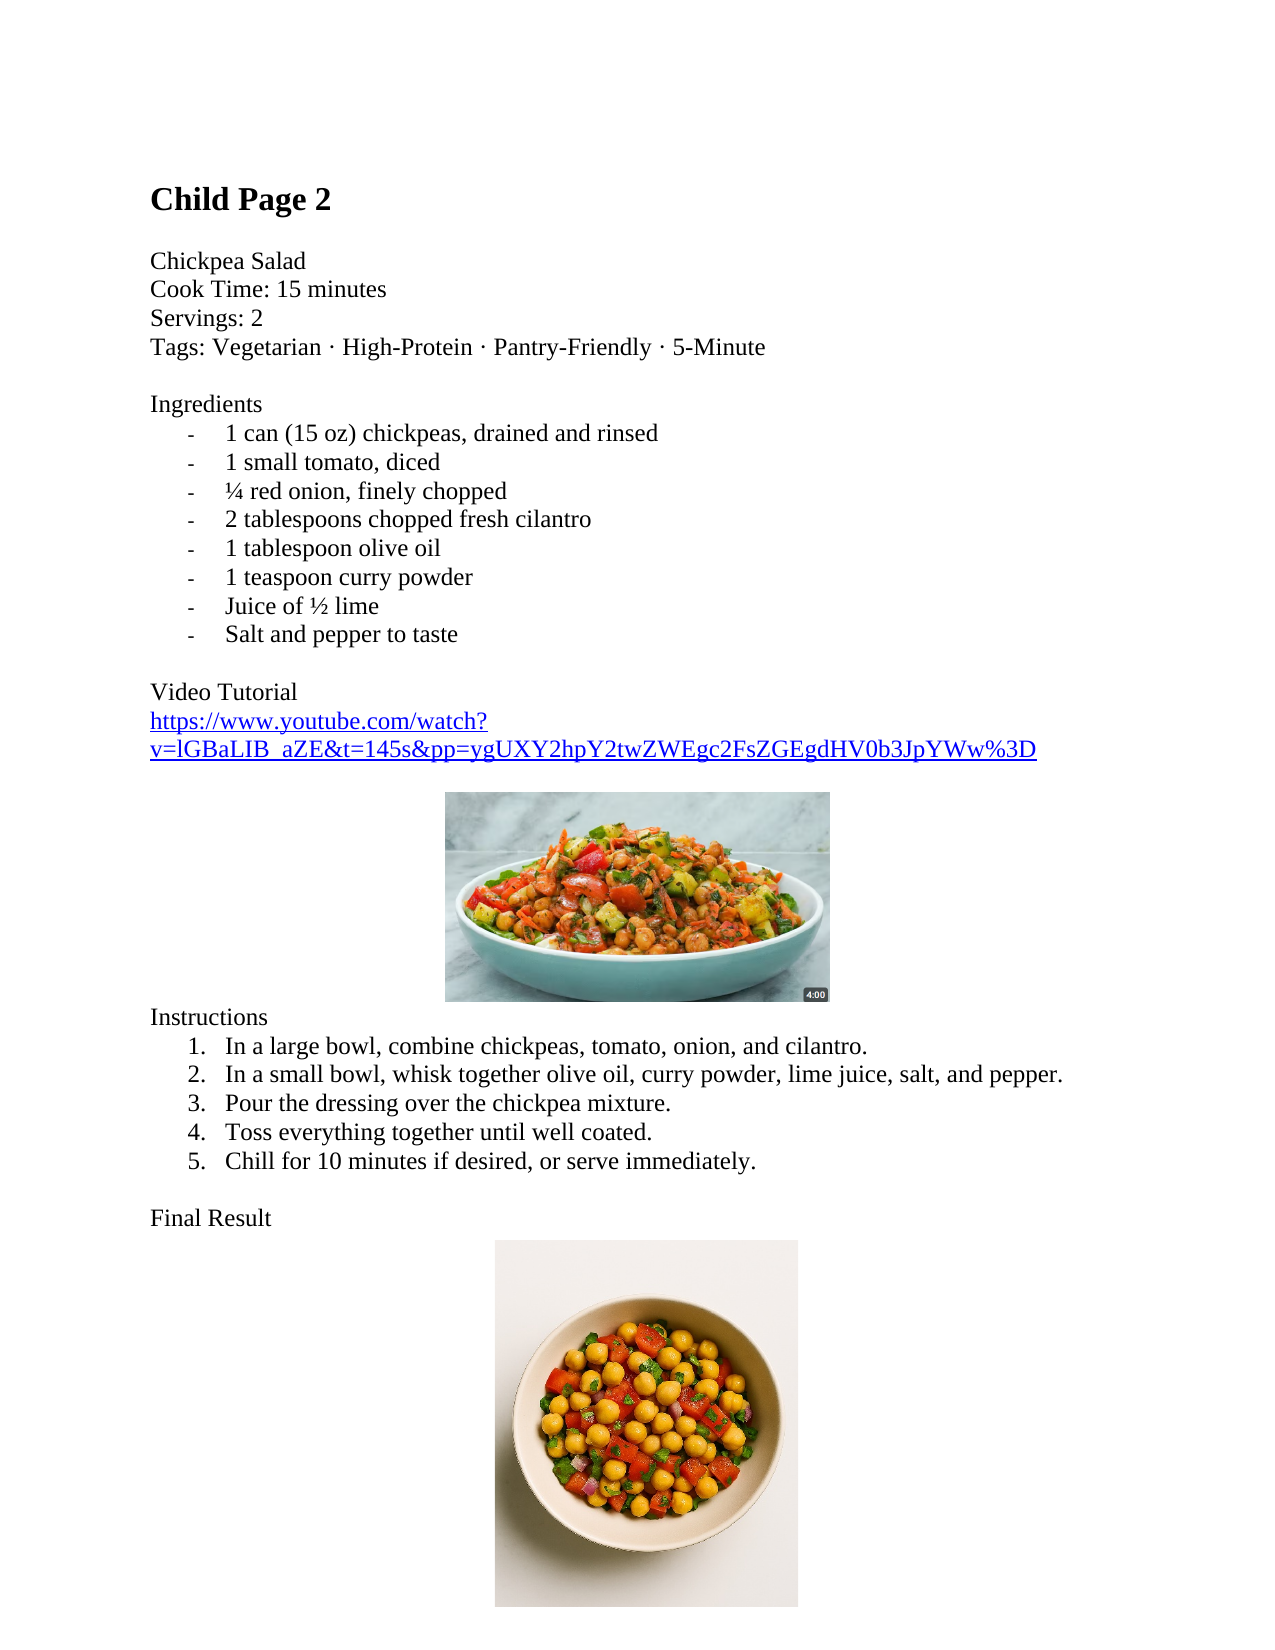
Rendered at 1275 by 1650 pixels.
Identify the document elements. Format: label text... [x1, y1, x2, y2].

list 1 tablespoon olive oil [187, 533, 1125, 562]
list 1 small tomato, diced [187, 447, 1125, 476]
text Video Tutorial [150, 677, 1125, 706]
list Chill for 10 minutes if desired, or serve immediately. [187, 1146, 1125, 1174]
list 1 teaspoon curry powder [187, 562, 1125, 591]
picture [494, 1240, 799, 1607]
list 1 can (15 oz) chickpeas, drained and rinsed [187, 418, 1125, 447]
list Toss everything together until well coated. [187, 1117, 1125, 1146]
text Final Result [150, 1203, 1125, 1232]
list In a small bowl, whisk together olive oil, curry powder, lime juice, salt, and pepper. [187, 1059, 1125, 1088]
list Juice of ½ lime [187, 591, 1125, 619]
text Child Page 2 [150, 179, 1125, 217]
text Chickpea Salad [150, 246, 1125, 274]
list Salt and pepper to taste [187, 619, 1125, 648]
list In a large bowl, combine chickpeas, tomato, onion, and cilantro. [187, 1031, 1125, 1059]
text Instructions [150, 1002, 1125, 1031]
list ¼ red onion, finely chopped [187, 476, 1125, 504]
text https://www.youtube.com/watch?v=lGBaLIB_aZE&t=145s&pp=ygUXY2hpY2twZWEgc2FsZGEgdHV0b3JpYWw%3D [150, 706, 1125, 763]
text Cook Time: 15 minutes Servings: 2 Tags: Vegetarian · High-Protein · Pantry-Friendly · 5-Minute [150, 274, 1125, 361]
text Ingredients [150, 389, 1125, 418]
picture [445, 792, 830, 1002]
list 2 tablespoons chopped fresh cilantro [187, 504, 1125, 533]
list Pour the dressing over the chickpea mixture. [187, 1088, 1125, 1117]
